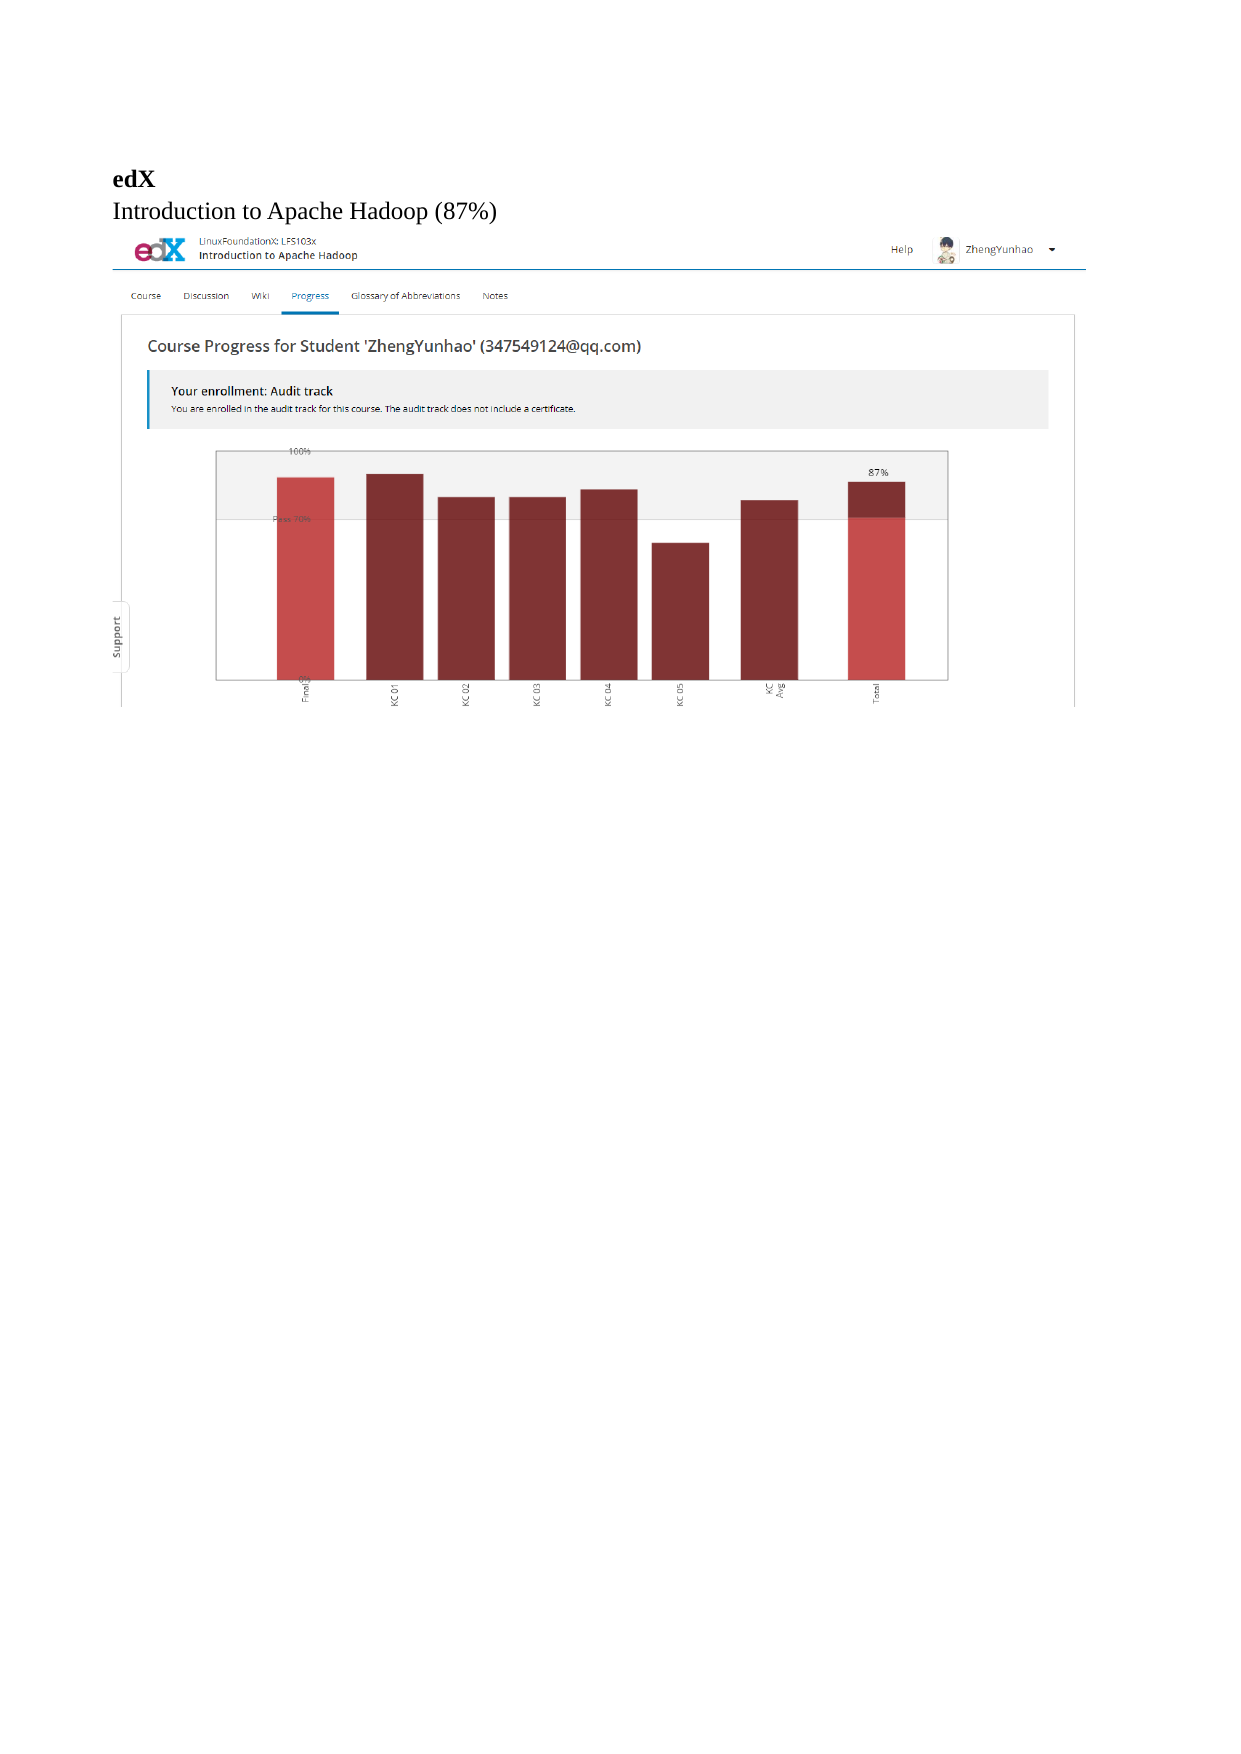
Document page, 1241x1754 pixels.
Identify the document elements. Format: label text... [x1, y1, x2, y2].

text Introduction to Apache Hadoop (87%) [112, 194, 1128, 227]
picture [112, 227, 1086, 707]
text edX [112, 162, 1128, 194]
